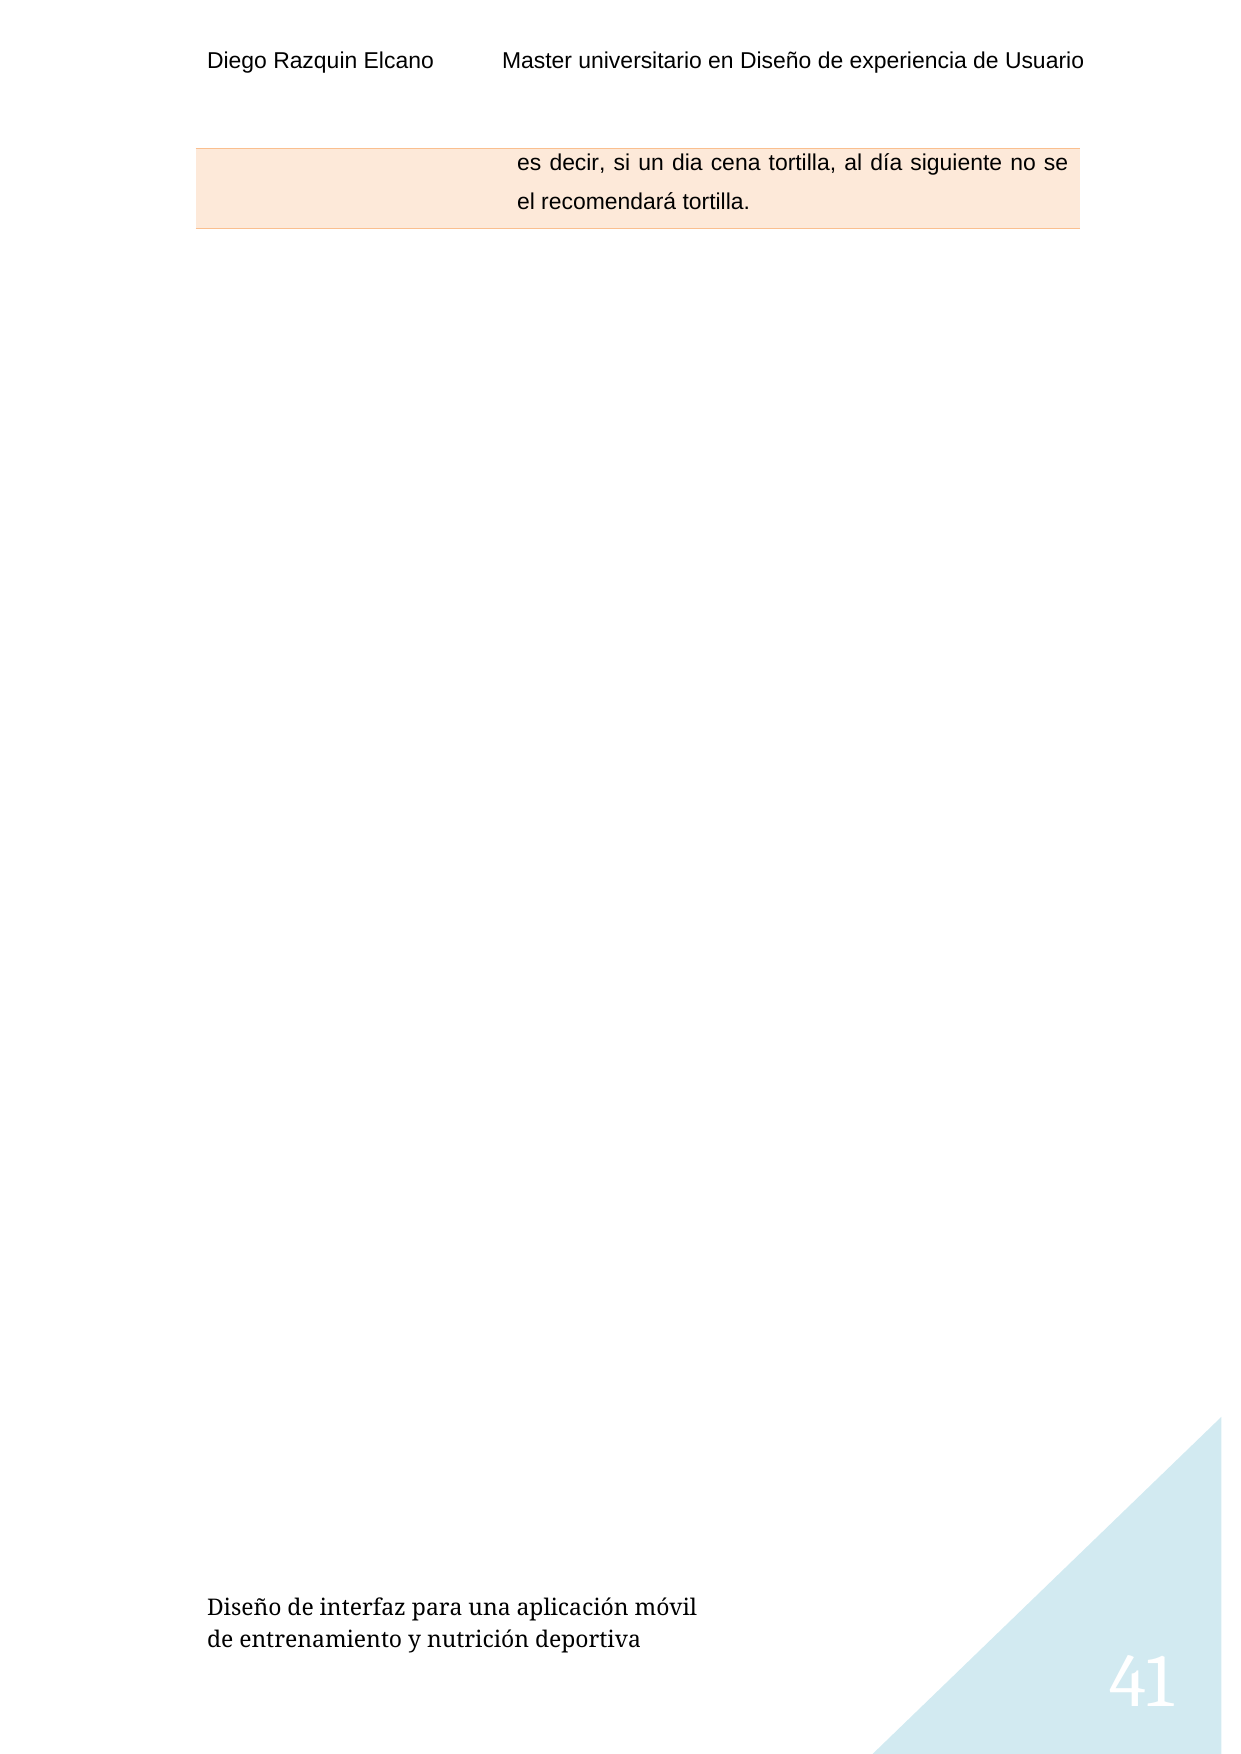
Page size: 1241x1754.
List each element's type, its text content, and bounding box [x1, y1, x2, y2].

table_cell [506, 149, 1080, 228]
table_cell Escenario de uso [196, 149, 506, 228]
